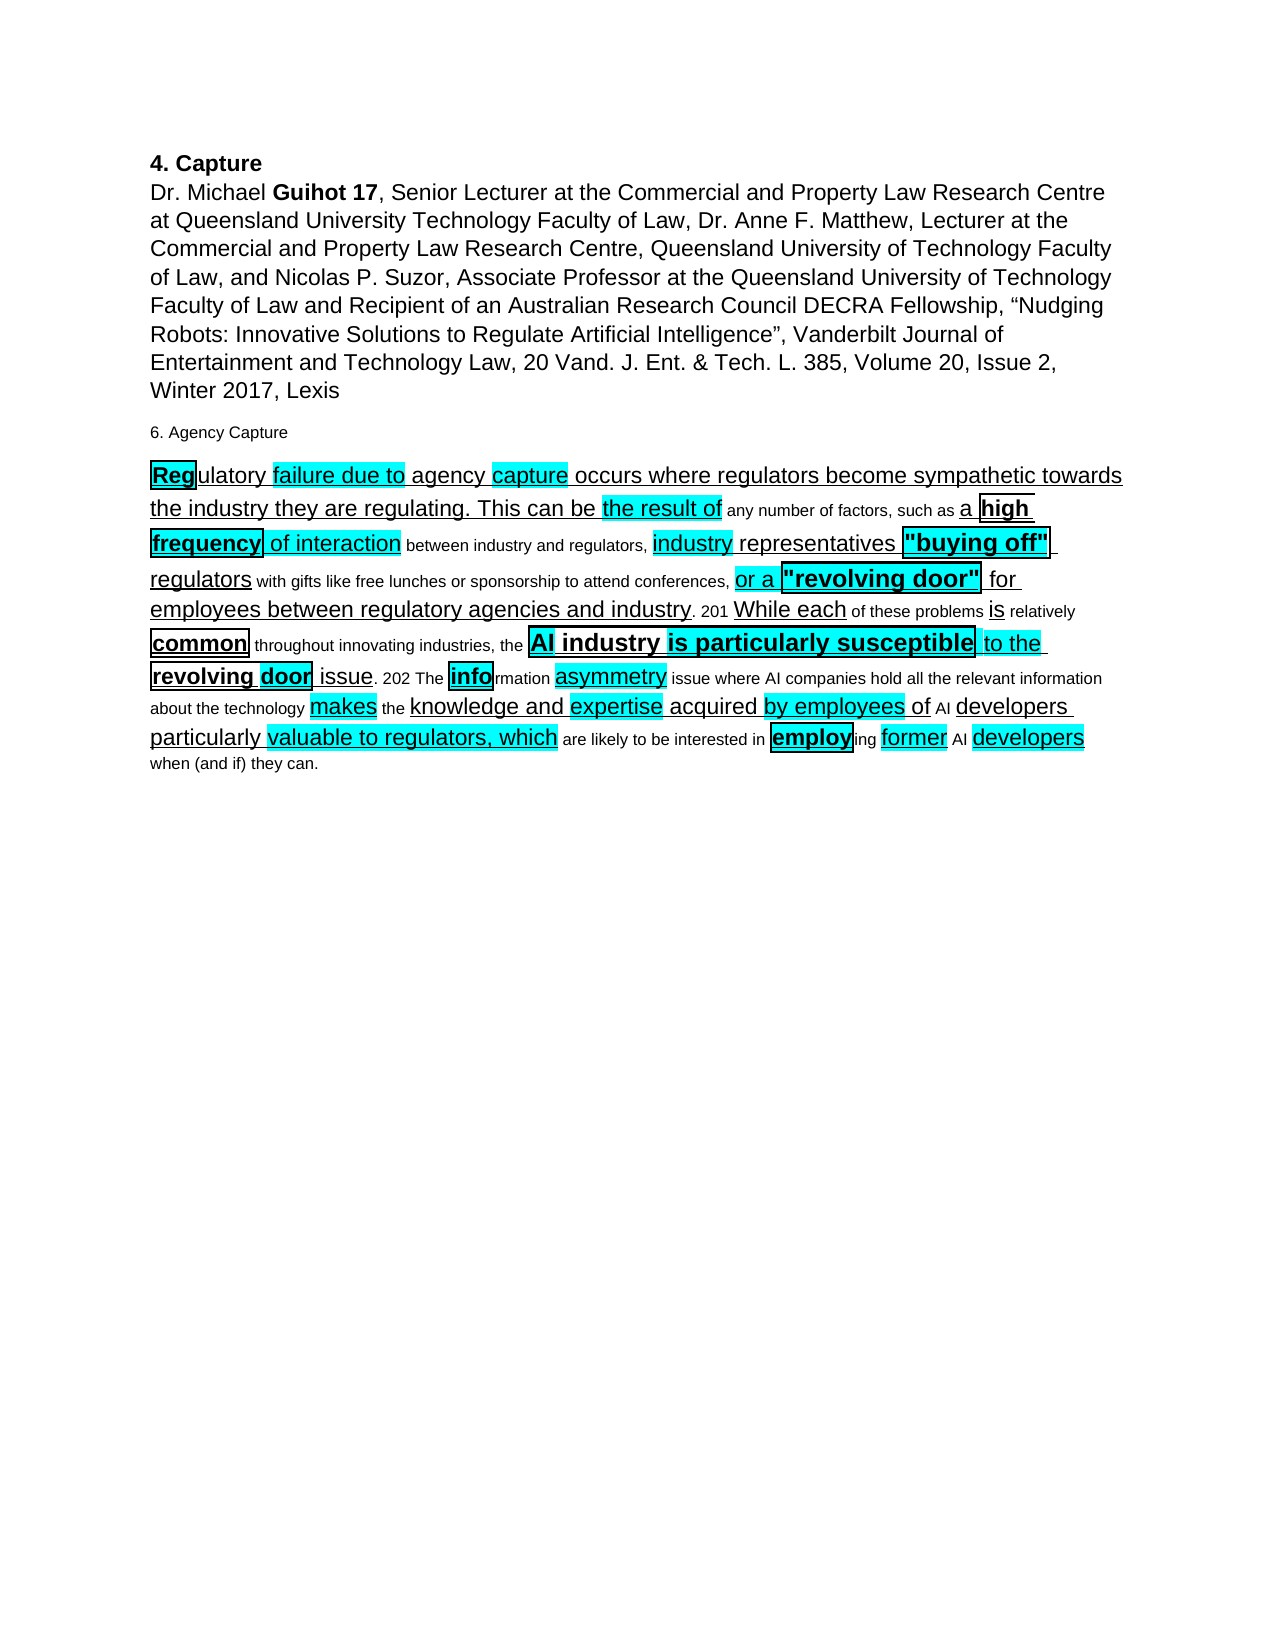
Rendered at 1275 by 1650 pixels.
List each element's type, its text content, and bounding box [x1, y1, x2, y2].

text Dr. Michael Guihot 17, Senior Lecturer at the Commercial and Property Law Research Centre at Queensland University Technology Faculty of Law, Dr. Anne F. Matthew, Lecturer at the Commercial and Property Law Research Centre, Queensland University of Technology Faculty of Law, and Nicolas P. Suzor, Associate Professor at the Queensland University of Technology Faculty of Law and Recipient of an Australian Research Council DECRA Fellowship, “Nudging Robots: Innovative Solutions to Regulate Artificial Intelligence”, Vanderbilt Journal of Entertainment and Technology Law, 20 Vand. J. Ent. & Tech. L. 385, Volume 20, Issue 2, Winter 2017, Lexis [150, 178, 1125, 404]
text Regulatory failure due to agency capture occurs where regulators become sympathetic towards the industry they are regulating. This can be the result of any number of factors, such as a high frequency of interaction between industry and regulators, industry representatives "buying off" regulators with gifts like free lunches or sponsorship to attend conferences, or a "revolving door" for employees between regulatory agencies and industry. 201 While each of these problems is relatively common throughout innovating industries, the AI industry is particularly susceptible to the revolving door issue. 202 The information asymmetry issue where AI companies hold all the relevant information about the technology makes the knowledge and expertise acquired by employees of AI developers particularly valuable to regulators, which are likely to be interested in employing former AI developers when (and if) they can. [150, 460, 1125, 773]
subtitle 4. Capture [150, 150, 1125, 176]
text 6. Agency Capture [150, 423, 1125, 442]
